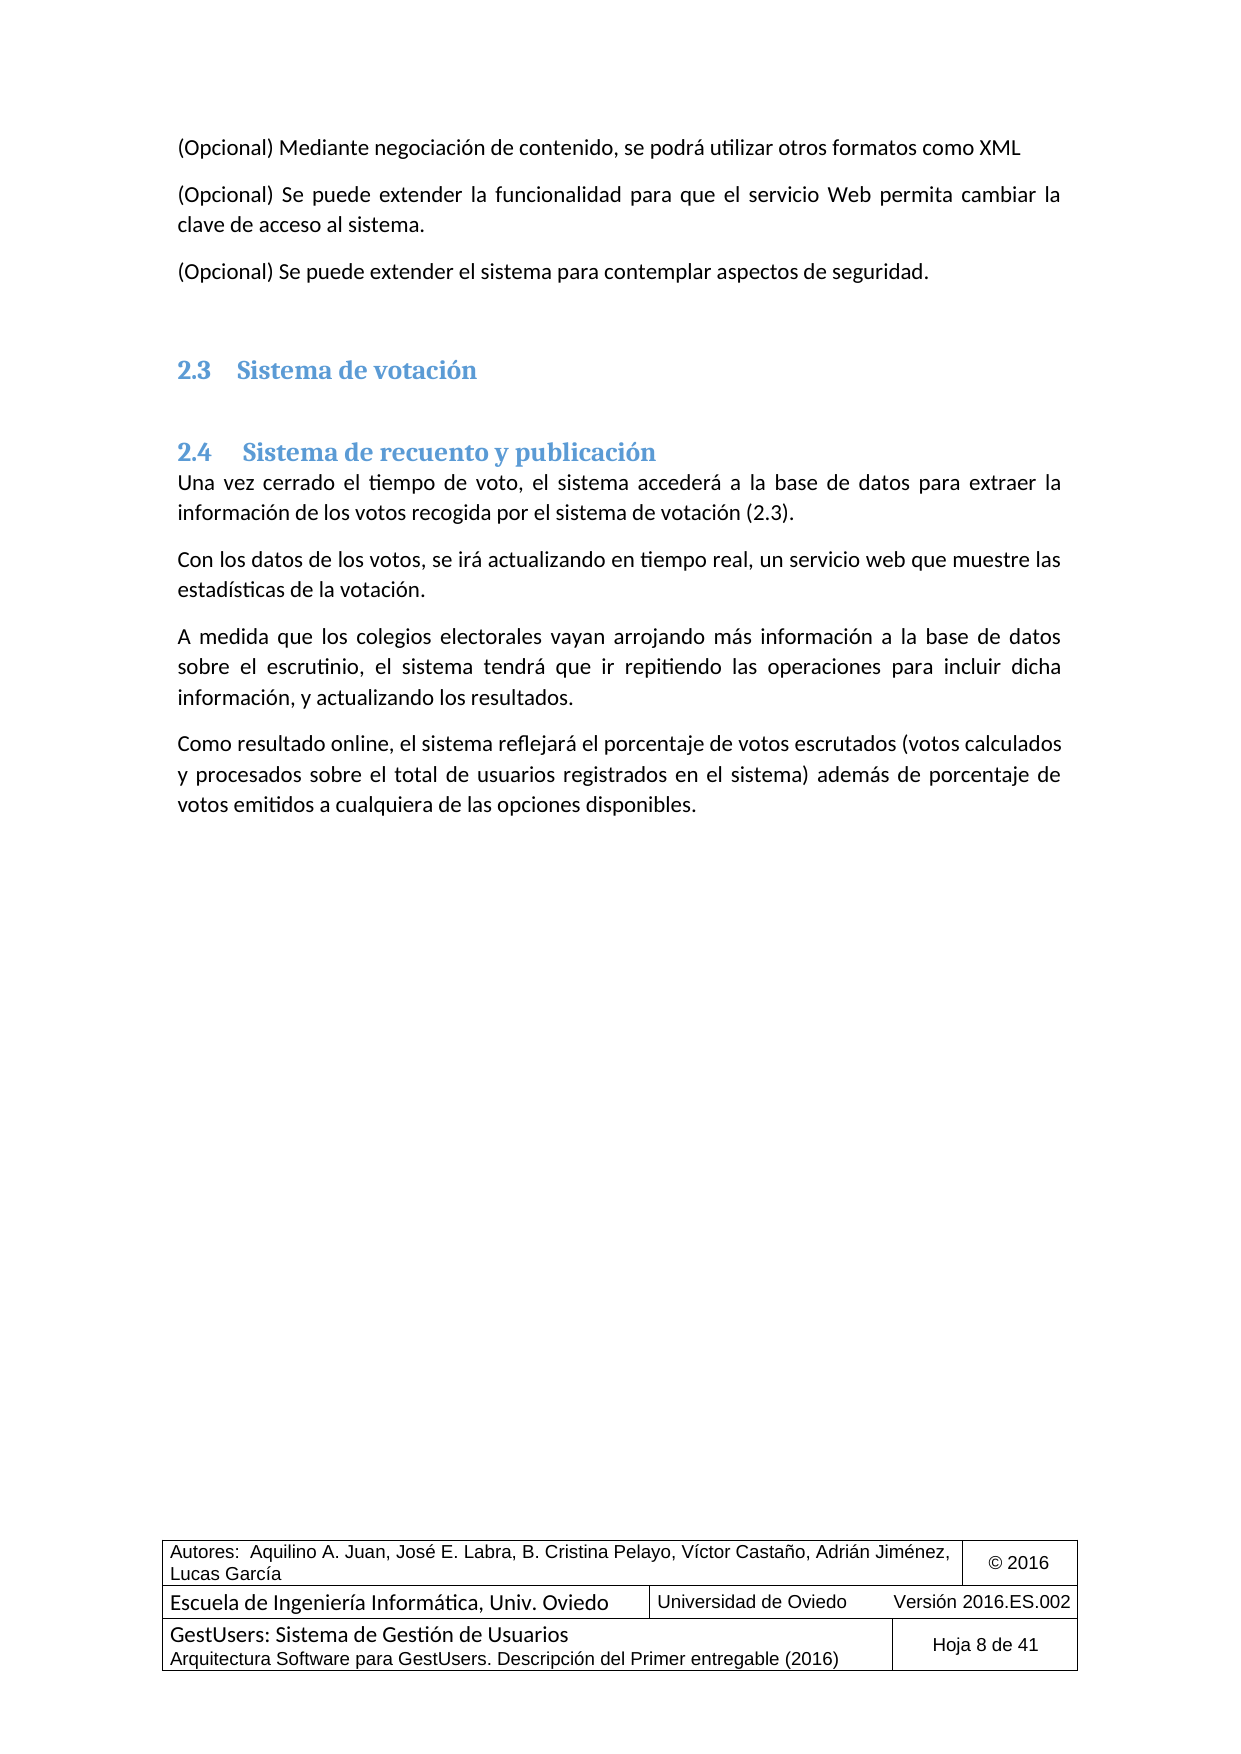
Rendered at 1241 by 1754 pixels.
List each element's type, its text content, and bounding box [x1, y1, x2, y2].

text Con los datos de los votos, se irá actualizando en tiempo real, un servicio web que muestre las estadísticas de la votación. [177, 545, 1063, 603]
text (Opcional) Mediante negociación de contenido, se podrá utilizar otros formatos como XML [177, 133, 1063, 161]
text A medida que los colegios electorales vayan arrojando más información a la base de datos sobre el escrutinio, el sistema tendrá que ir repitiendo las operaciones para incluir dicha información, y actualizando los resultados. [177, 622, 1063, 711]
subtitle Sistema de recuento y publicación [177, 437, 1063, 468]
text Una vez cerrado el tiempo de voto, el sistema accederá a la base de datos para extraer la información de los votos recogida por el sistema de votación (2.3). [177, 468, 1063, 526]
text Como resultado online, el sistema reflejará el porcentaje de votos escrutados (votos calculados y procesados sobre el total de usuarios registrados en el sistema) además de porcentaje de votos emitidos a cualquiera de las opciones disponibles. [177, 729, 1063, 818]
subtitle Sistema de votación [177, 355, 1063, 386]
text (Opcional) Se puede extender el sistema para contemplar aspectos de seguridad. [177, 257, 1063, 285]
text (Opcional) Se puede extender la funcionalidad para que el servicio Web permita cambiar la clave de acceso al sistema. [177, 180, 1063, 238]
